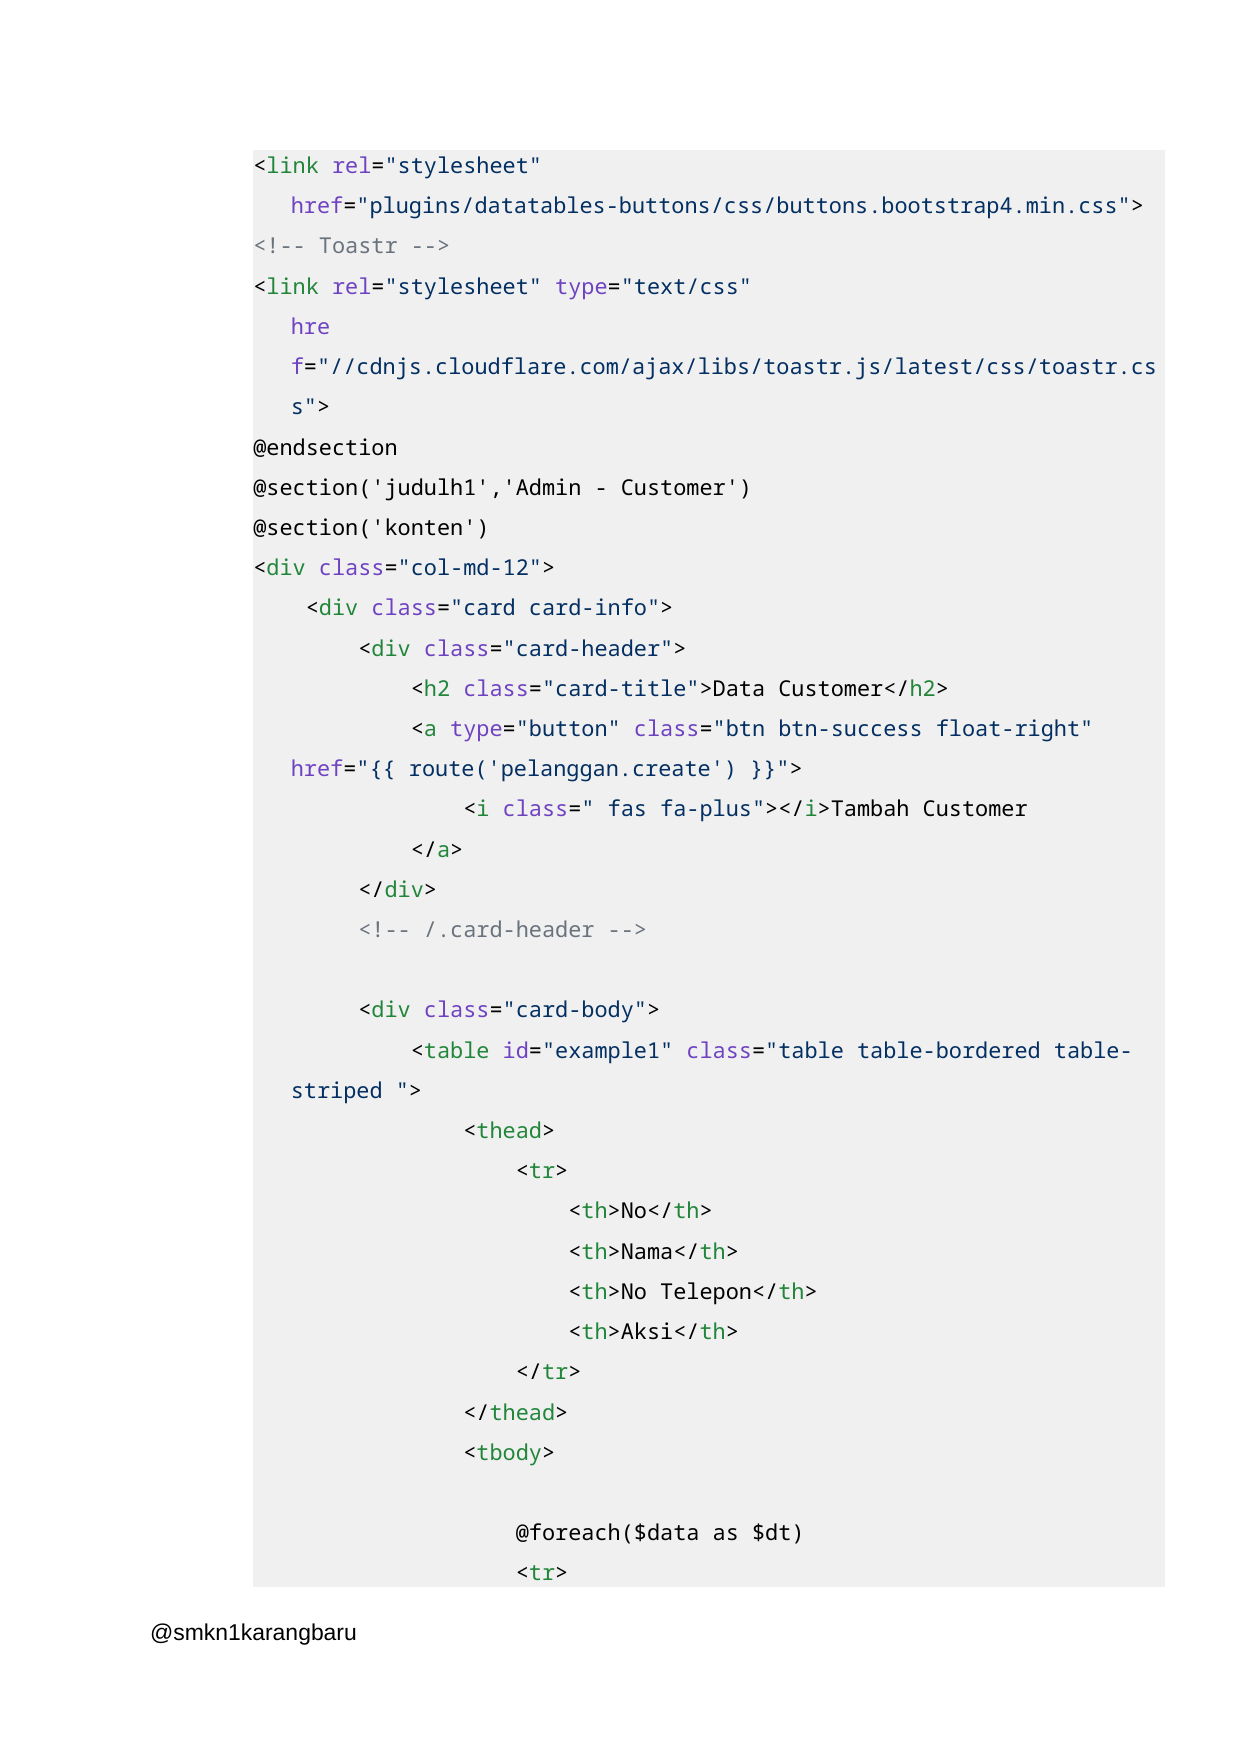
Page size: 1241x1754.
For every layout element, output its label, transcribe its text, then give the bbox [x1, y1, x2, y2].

text <link rel="stylesheet" href="plugins/datatables-buttons/css/buttons.bootstrap4.min.css"> [253, 150, 1165, 220]
text </a> [253, 833, 1165, 863]
text <tr> [253, 1557, 1165, 1587]
text @section('judulh1','Admin - Customer') [253, 472, 1165, 501]
text <th>Aksi</th> [253, 1316, 1165, 1346]
text </thead> [253, 1396, 1165, 1426]
text </tr> [253, 1356, 1165, 1386]
text <tr> [253, 1155, 1165, 1185]
text <div class="card-header"> [253, 632, 1165, 662]
text @endsection [253, 431, 1165, 461]
text @foreach($data as $dt) [253, 1517, 1165, 1547]
text <th>No Telepon</th> [253, 1276, 1165, 1306]
text <table id="example1" class="table table-bordered table-striped "> [253, 1034, 1165, 1104]
text <div class="card-body"> [253, 994, 1165, 1024]
text <div class="col-md-12"> [253, 552, 1165, 582]
text </div> [253, 874, 1165, 903]
text <h2 class="card-title">Data Customer</h2> [253, 673, 1165, 702]
text <!-- /.card-header --> [253, 914, 1165, 944]
text <th>No</th> [253, 1195, 1165, 1225]
text <!-- Toastr --> [253, 230, 1165, 260]
text @section('konten') [253, 512, 1165, 542]
text <link rel="stylesheet" type="text/css" href="//cdnjs.cloudflare.com/ajax/libs/toastr.js/latest/css/toastr.css"> [253, 271, 1165, 421]
text <thead> [253, 1115, 1165, 1145]
text <th>Nama</th> [253, 1236, 1165, 1265]
text <div class="card card-info"> [253, 592, 1165, 622]
text <i class=" fas fa-plus"></i>Tambah Customer [253, 793, 1165, 823]
text <tbody> [253, 1437, 1165, 1466]
text <a type="button" class="btn btn-success float-right" href="{{ route('pelanggan.create') }}"> [253, 713, 1165, 783]
